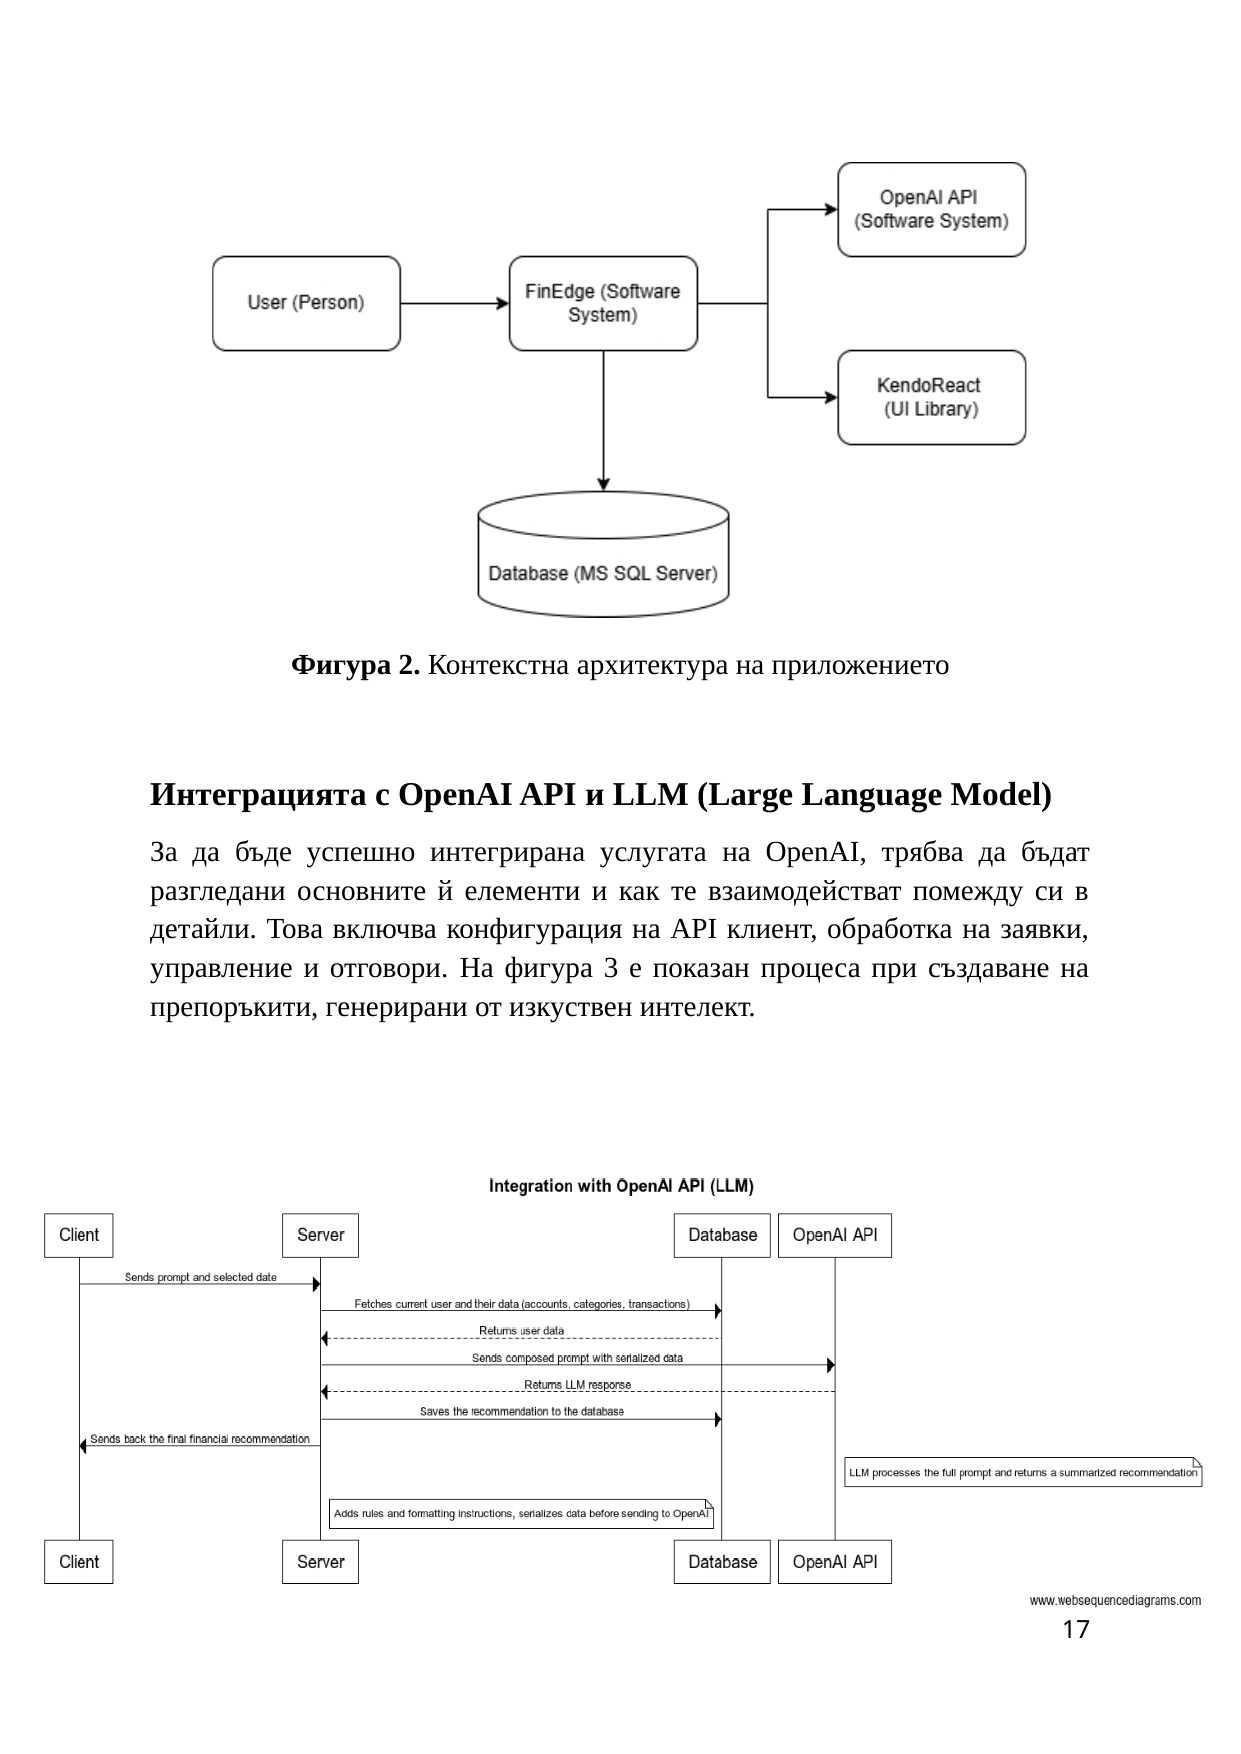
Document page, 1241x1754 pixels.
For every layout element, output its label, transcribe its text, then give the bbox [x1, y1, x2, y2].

picture [32, 1166, 1208, 1614]
text Фигура 2. Контекстна архитектура на приложението [150, 647, 1090, 680]
picture [212, 162, 1027, 618]
text За да бъде успешно интегрирана услугата на OpenAI, трябва да бъдат разгледани основните й елементи и как те взаимодействат помежду си в детайли. Това включва конфигурация на API клиент, обработка на заявки, управление и отговори. На фигура 3 е показан процеса при създаване на препоръкити, генерирани от изкуствен интелект. [150, 834, 1090, 1022]
text Интеграцията с OpenAI API и LLM (Large Language Model) [150, 774, 1090, 812]
